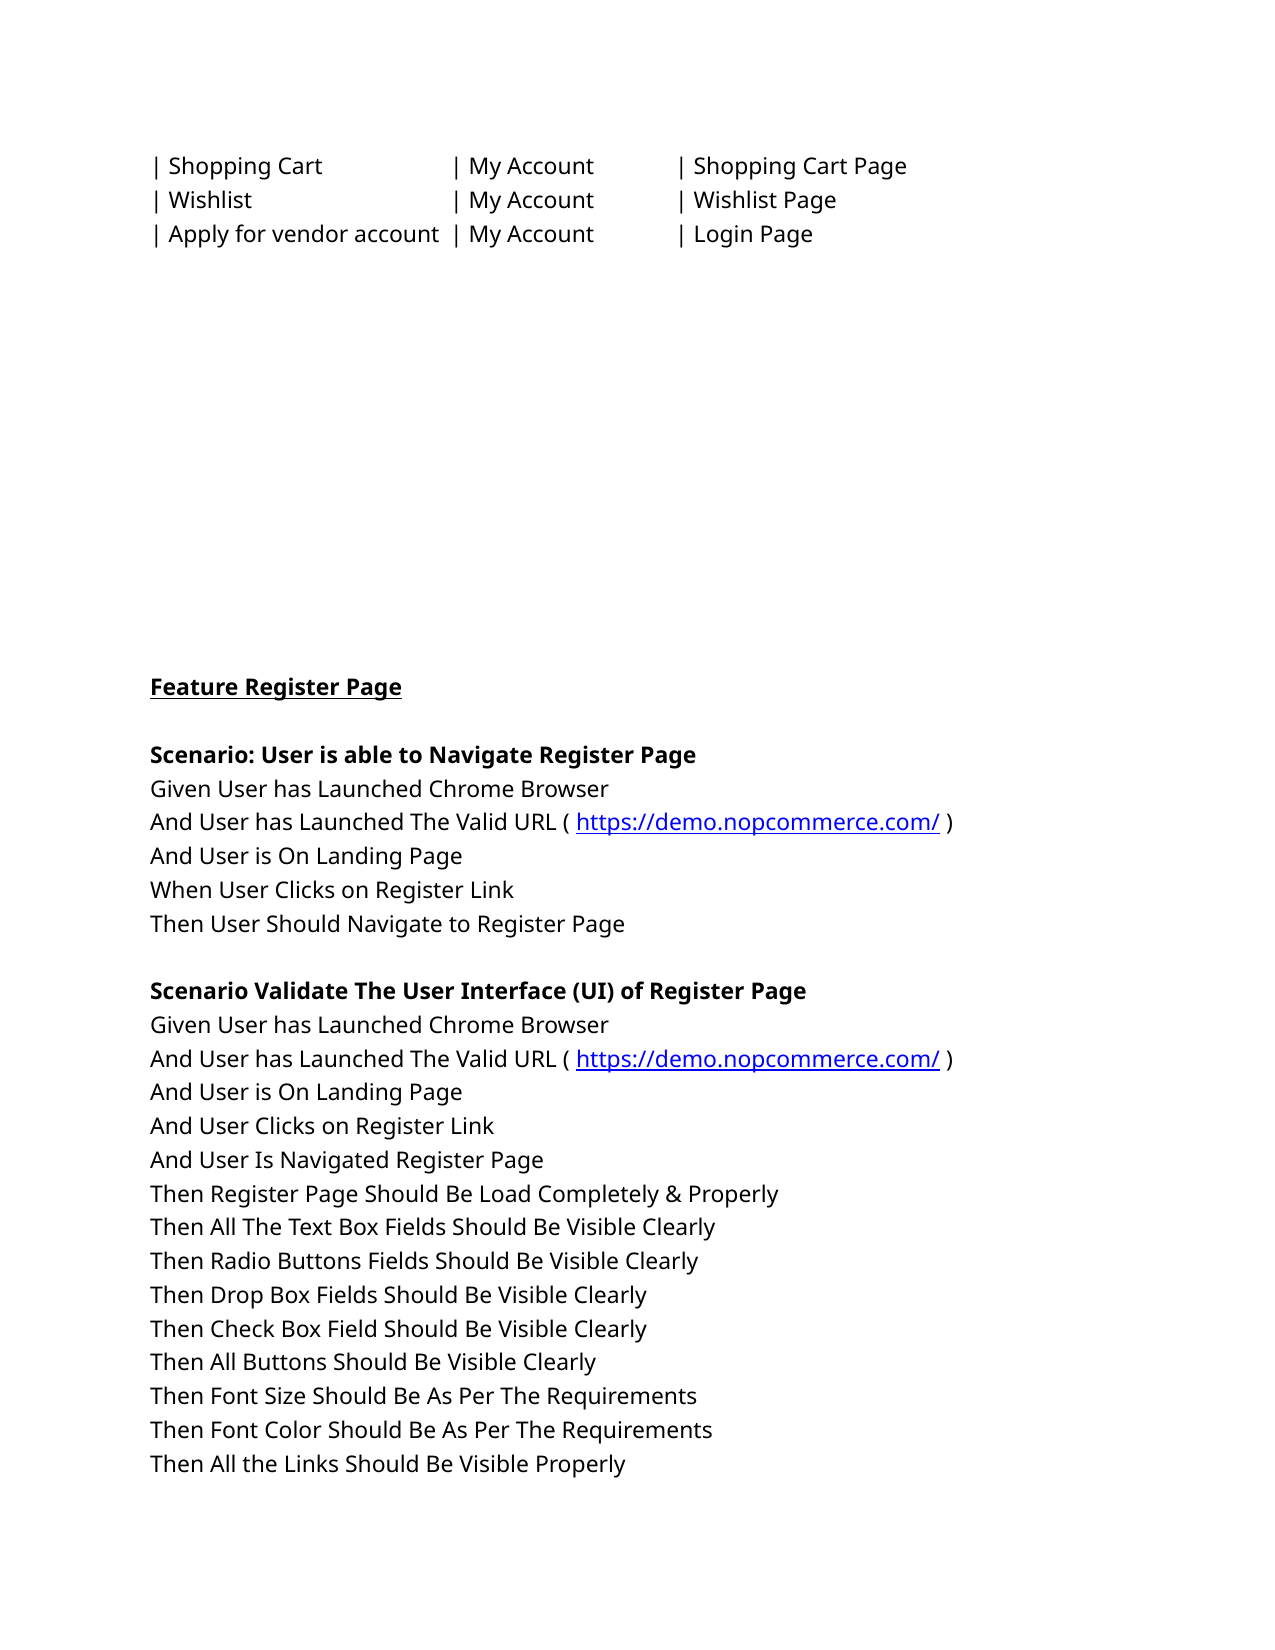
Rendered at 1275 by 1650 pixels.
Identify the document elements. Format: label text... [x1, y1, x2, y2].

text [150, 150, 1125, 249]
text Feature Register Page Scenario: User is able to Navigate Register Page Given User has Launched Chrome Browser And User has Launched The Valid URL ( https://demo.nopcommerce.com/ ) And User is On Landing Page When User Clicks on Register Link Then User Should Navigate to Register Page Scenario Validate The User Interface (UI) of Register Page Given User has Launched Chrome Browser And User has Launched The Valid URL ( https://demo.nopcommerce.com/ ) And User is On Landing Page And User Clicks on Register Link And User Is Navigated Register Page Then Register Page Should Be Load Completely & Properly Then All The Text Box Fields Should Be Visible Clearly Then Radio Buttons Fields Should Be Visible Clearly Then Drop Box Fields Should Be Visible Clearly Then Check Box Field Should Be Visible Clearly Then All Buttons Should Be Visible Clearly Then Font Size Should Be As Per The Requirements Then Font Color Should Be As Per The Requirements Then All the Links Should Be Visible Properly [150, 671, 1125, 1479]
